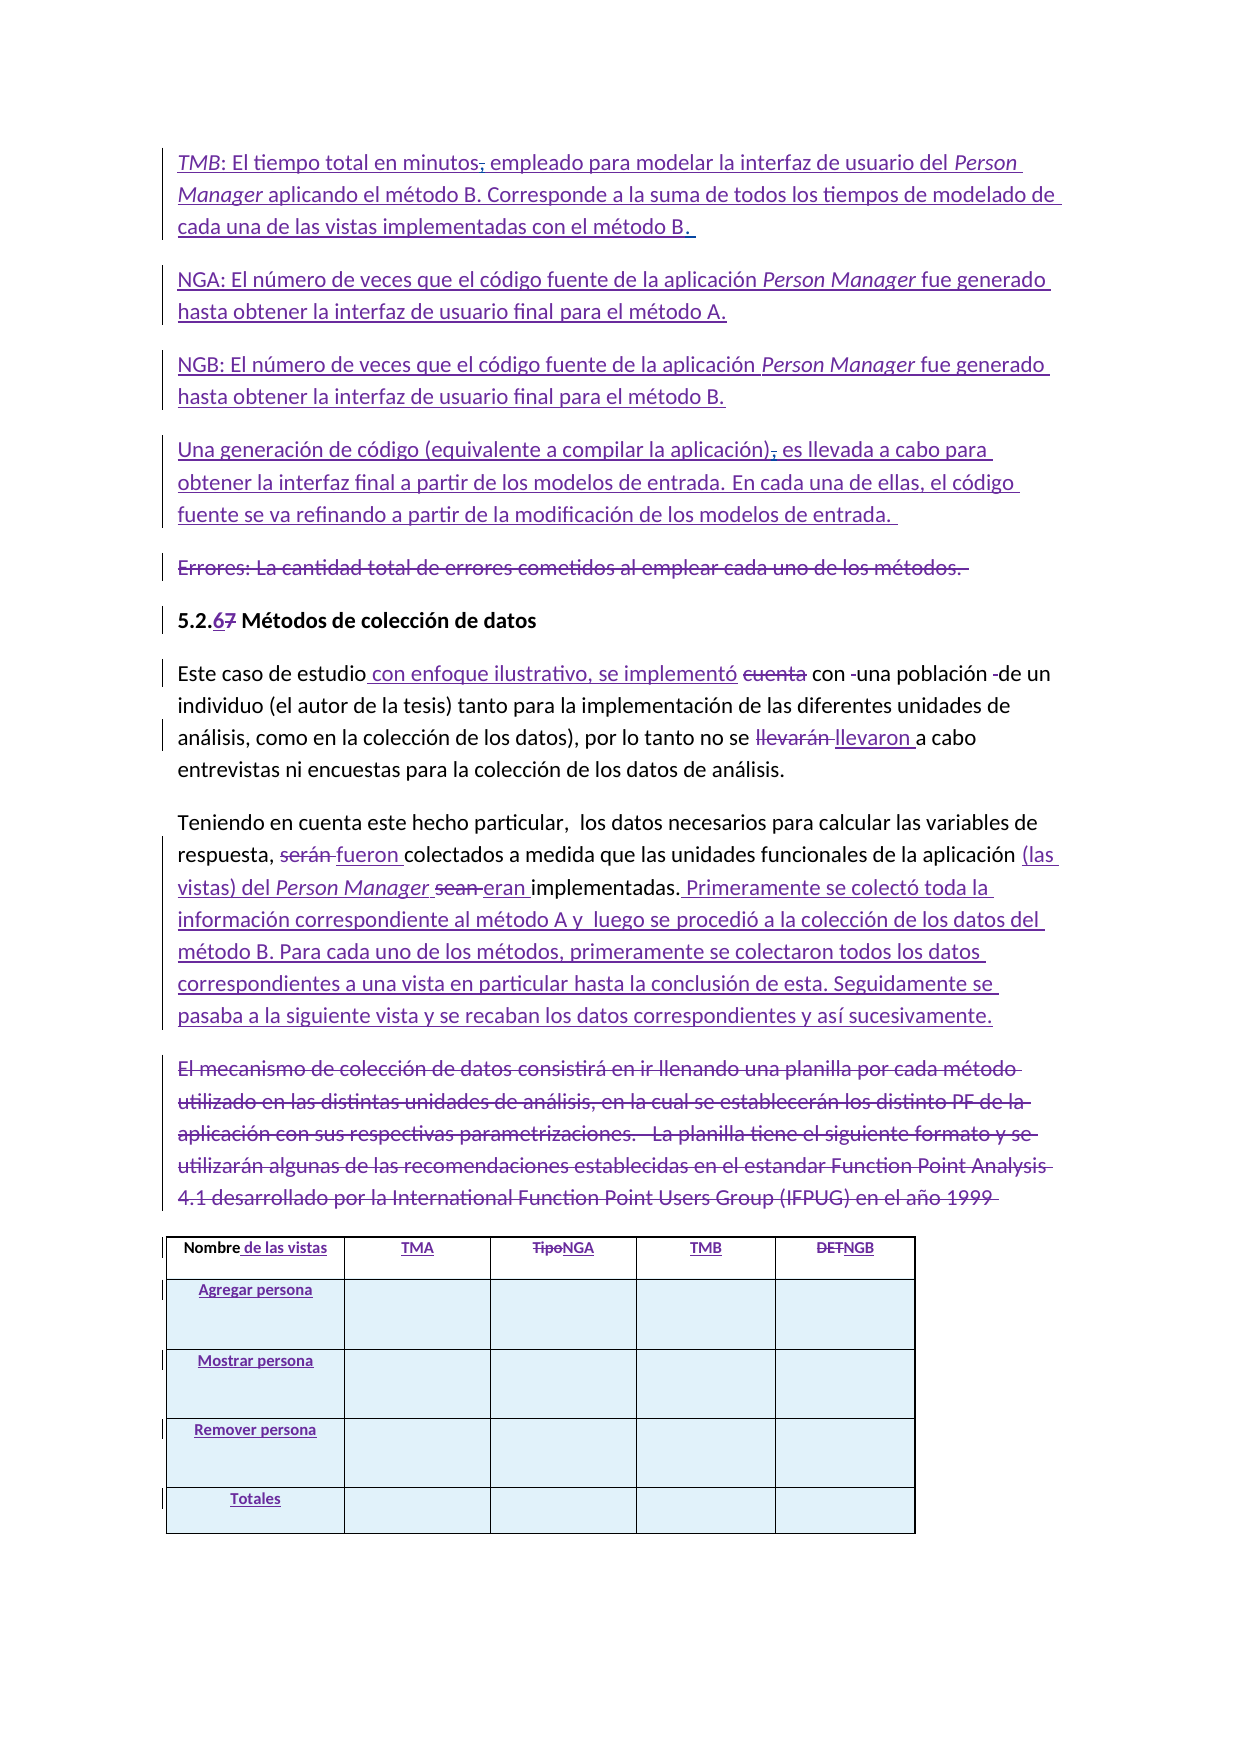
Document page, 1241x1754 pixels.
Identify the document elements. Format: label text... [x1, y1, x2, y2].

text Teniendo en cuenta este hecho particular, los datos necesarios para calcular las variables de respuesta, colectados a medida que las unidades funcionales de la aplicación implementadas. [177, 808, 1063, 1029]
table_header [776, 1238, 914, 1278]
table_header [345, 1238, 490, 1278]
table_header Nombre [167, 1238, 344, 1278]
table_header [637, 1238, 775, 1278]
text Este caso de estudio con una población de un individuo (el autor de la tesis) tanto para la implementación de las diferentes unidades de análisis, como en la colección de los datos), por lo tanto no se a cabo entrevistas ni encuestas para la colección de los datos de análisis. [177, 659, 1063, 783]
text 5.2. Métodos de colección de datos [177, 606, 1063, 634]
table_header [491, 1238, 636, 1278]
